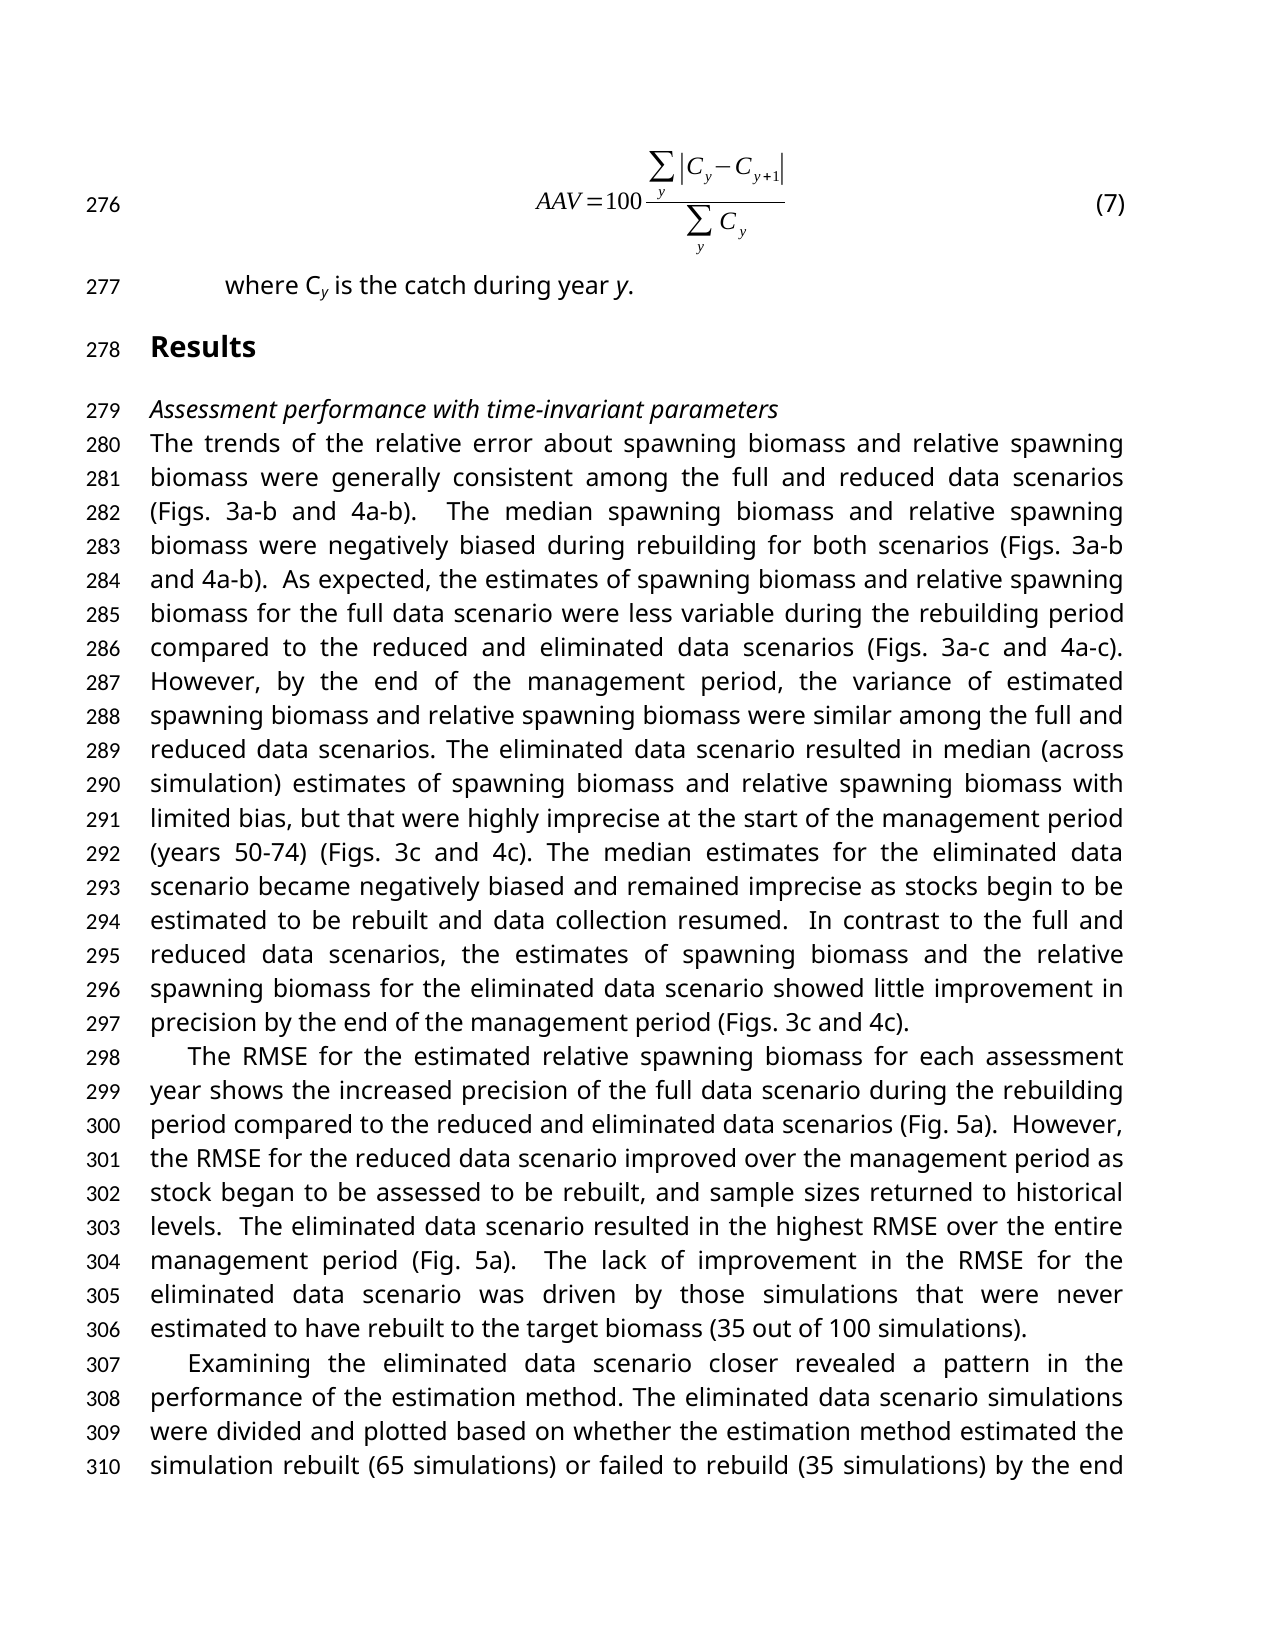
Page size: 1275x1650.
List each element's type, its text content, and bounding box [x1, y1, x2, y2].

subtitle Assessment performance with time-invariant parameters [150, 391, 1125, 426]
text where Cy is the catch during year y. [150, 268, 1125, 302]
text The trends of the relative error about spawning biomass and relative spawning biomass were generally consistent among the full and reduced data scenarios (Figs. 3a-b and 4a-b). The median spawning biomass and relative spawning biomass w negatively biased rebuilding for both scenarios (Figs. 3a-b and 4a-b). As expected, the estimates of spawning biomass and relative spawning biomass for the full data scenario were less variable during the rebuilding period compared to the reduced and eliminated data scenarios (Figs. 3a-c and 4a-c). However, by the end of the management period, the variance of estimated spawning biomass and relative spawning biomass were similar among the full and reduced data scenarios. The eliminate data scenario resulted in median estimates of spawning biomass and relative spawning biomass with limited bias but were highly imprecise at the start of the management period (years 50-74) (Figs. 3c and 4c). he median estimates becme negatively biased and remained imprecise. In contrast to the full and reduced data scenarios, the estimates of spawning biomass and the relative spawning biomass for the eliminated data scenario showed little improvement in precision by the end of the management period (Figs. 3c and 4c). [150, 426, 1125, 1039]
subtitle Results [150, 327, 1125, 366]
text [150, 1345, 1125, 1481]
text The RMSE for the estimated relative spawning biomass for each assessment year shows the increased precision of the full data scenario during the rebuilding period compared to the reduced and eliminated data scenarios (Fig. 5a). However, the RMSE for the reduced data scenario improved over the management period as stock began to be assessed rebuilt, and sample sizes returned to historical levels. The eliminate data scenario resulted in the highest RMSE over the entire management period (Fig. 5a). The lack of improvement in the RMSE for the eliminated data scenario was driven by the simulations that were never estimated to have rebuilt to the target biomass (35 out of 100 simulations). [150, 1039, 1125, 1345]
text (7) [487, 150, 1125, 255]
